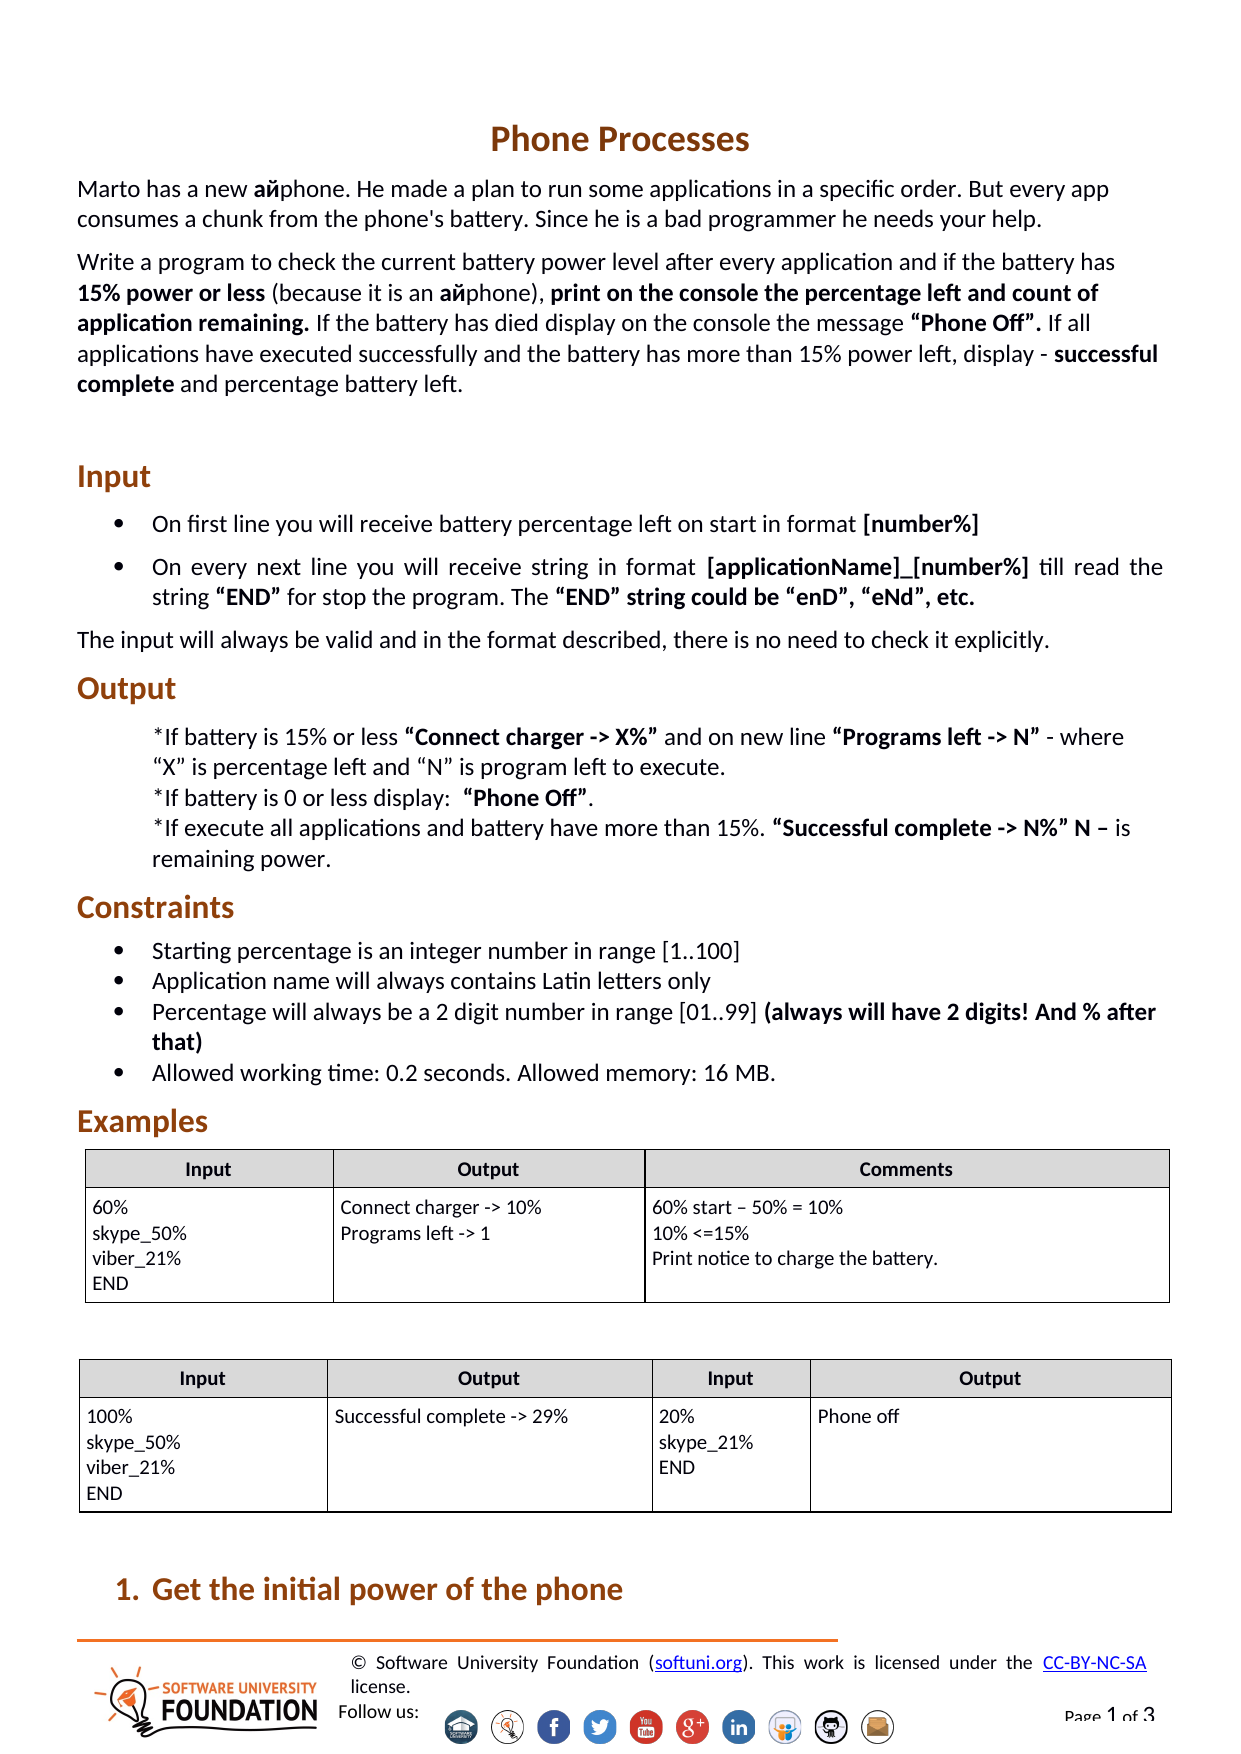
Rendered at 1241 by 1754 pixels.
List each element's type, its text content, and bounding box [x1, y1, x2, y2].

list *If battery is 15% or less “Connect charger -> X%” and on new line “Programs left -> N” - where “X” is percentage left and “N” is program left to execute. [152, 721, 1163, 782]
picture [722, 1710, 755, 1744]
table_header Comments [646, 1150, 1169, 1187]
list On every next line you will receive string in format [applicationName]_[number%] till read the string “END” for stop the program. The “END” string could be “enD”, “eNd”, etc. [114, 551, 1163, 612]
picture [583, 1710, 617, 1744]
subtitle Get the initial power of the phone [114, 1568, 1163, 1609]
list Application name will always contains Latin letters only [114, 965, 1163, 996]
table_cell 60% start – 50% = 10% 10% <=15% Print notice to charge the battery. [646, 1188, 1169, 1302]
subtitle Input [77, 454, 1163, 495]
list On first line you will receive battery percentage left on start in format [number%] [114, 508, 1163, 538]
picture [537, 1710, 570, 1744]
picture [814, 1710, 848, 1744]
table_cell Successful complete -> 29% [328, 1398, 652, 1511]
picture [629, 1710, 663, 1744]
table_header Input [80, 1360, 327, 1397]
picture [444, 1710, 478, 1744]
table_cell 100% skype_50% viber_21% END [80, 1398, 327, 1511]
subtitle Phone Processes [77, 114, 1163, 160]
text Write a program to check the current battery power level after every application and if the battery has 15% power or less (because it is an айphone), print on the console the percentage left and count of application remaining. If the battery has died display on the console the message “Phone Off”. If all applications have executed successfully and the battery has more than 15% power left, display - successful complete and percentage battery left. [77, 246, 1163, 399]
subtitle Examples [77, 1100, 1163, 1141]
table_cell 20% skype_21% END [653, 1398, 810, 1511]
picture [676, 1710, 709, 1744]
table_header Input [86, 1150, 333, 1187]
subtitle Constraints [77, 886, 1163, 926]
list *If battery is 0 or less display: “Phone Off”. [152, 782, 1163, 812]
table_header Output [334, 1150, 644, 1187]
table_header Output [811, 1360, 1171, 1397]
table_header Output [328, 1360, 652, 1397]
picture [491, 1710, 524, 1744]
picture [861, 1710, 894, 1744]
table_cell Connect charger -> 10% Programs left -> 1 [334, 1188, 644, 1302]
text The input will always be valid and in the format described, there is no need to check it explicitly. [77, 624, 1163, 655]
picture [768, 1710, 802, 1744]
text Marto has a new айphone. He made a plan to run some applications in a specific order. But every app consumes a chunk from the phone's battery. Since he is a bad programmer he needs your help. [77, 173, 1163, 234]
subtitle Output [77, 667, 1163, 708]
list Starting percentage is an integer number in range [1..100] [114, 935, 1163, 965]
list Allowed working time: 0.2 seconds. Allowed memory: 16 MB. [114, 1057, 1163, 1087]
picture [93, 1665, 317, 1738]
table_cell 60% skype_50% viber_21% END [86, 1188, 333, 1302]
list Percentage will always be a 2 digit number in range [01..99] (always will have 2 digits! And % after that) [114, 996, 1163, 1057]
table_header Input [653, 1360, 810, 1397]
list *If execute all applications and battery have more than 15%. “Successful complete -> N%” N – is remaining power. [152, 812, 1163, 873]
table_cell Phone off [811, 1398, 1171, 1511]
